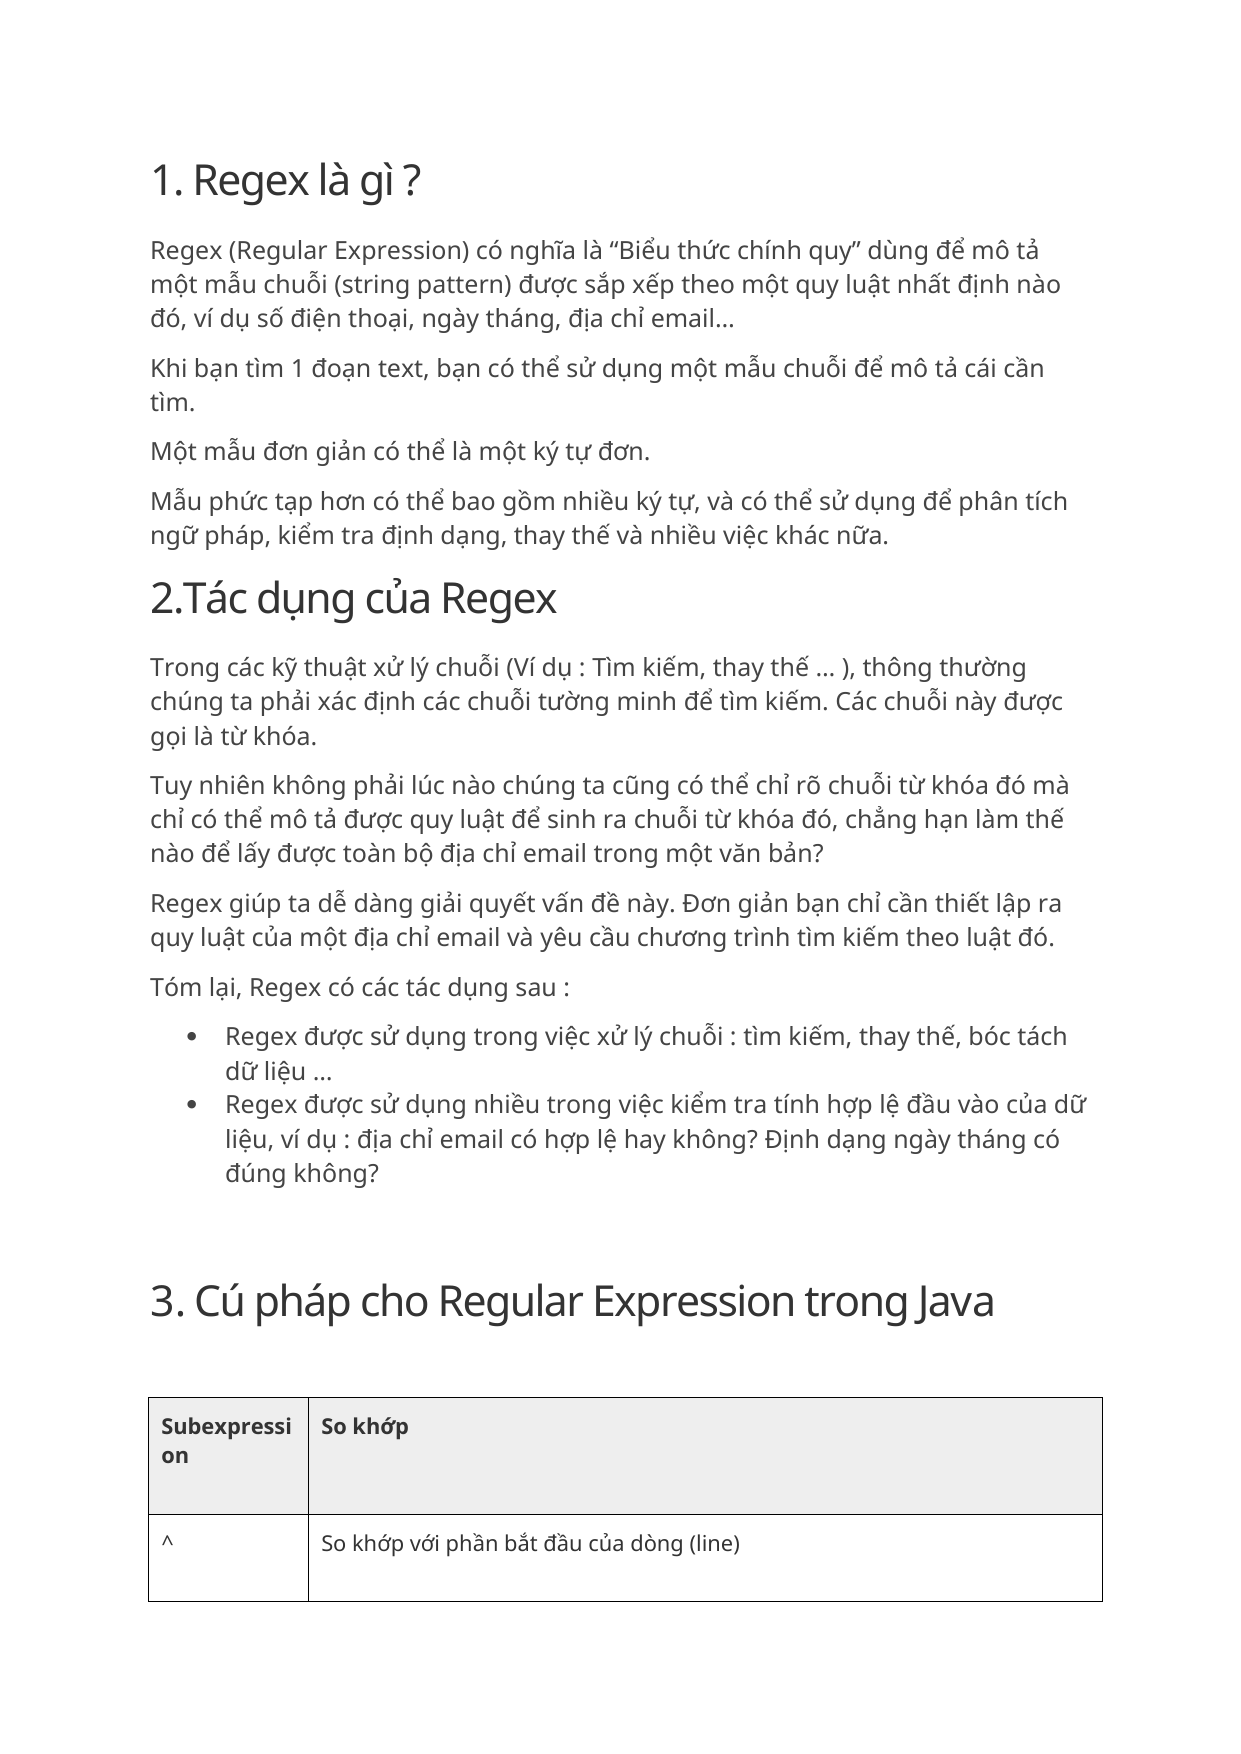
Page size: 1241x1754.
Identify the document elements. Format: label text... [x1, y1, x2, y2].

table_cell ^ [149, 1515, 308, 1601]
text Regex giúp ta dễ dàng giải quyết vấn đề này. Đơn giản bạn chỉ cần thiết lập ra quy luật của một địa chỉ email và yêu cầu chương trình tìm kiếm theo luật đó. [150, 886, 1090, 954]
text Tóm lại, Regex có các tác dụng sau : [150, 969, 1090, 1003]
list Regex được sử dụng nhiều trong việc kiểm tra tính hợp lệ đầu vào của dữ liệu, ví dụ : địa chỉ email có hợp lệ hay không? Định dạng ngày tháng có đúng không? [187, 1087, 1090, 1189]
subtitle 2.Tác dụng của Regex [150, 567, 1090, 626]
subtitle 1. Regex là gì ? [150, 150, 1090, 208]
text Regex (Regular Expression) có nghĩa là “Biểu thức chính quy” dùng để mô tả một mẫu chuỗi (string pattern) được sắp xếp theo một quy luật nhất định nào đó, ví dụ số điện thoại, ngày tháng, địa chỉ email… [150, 232, 1090, 335]
text Một mẫu đơn giản có thể là một ký tự đơn. [150, 434, 1090, 468]
subtitle 3. Cú pháp cho Regular Expression trong Java [150, 1270, 1085, 1328]
table_cell So khớp với phần bắt đầu của dòng (line) [309, 1515, 1102, 1601]
text Trong các kỹ thuật xử lý chuỗi (Ví dụ : Tìm kiếm, thay thế … ), thông thường chúng ta phải xác định các chuỗi tường minh để tìm kiếm. Các chuỗi này được gọi là từ khóa. [150, 650, 1090, 752]
list Regex được sử dụng trong việc xử lý chuỗi : tìm kiếm, thay thế, bóc tách dữ liệu … [187, 1019, 1090, 1087]
text Mẫu phức tạp hơn có thể bao gồm nhiều ký tự, và có thể sử dụng để phân tích ngữ pháp, kiểm tra định dạng, thay thế và nhiều việc khác nữa. [150, 484, 1090, 552]
table_header So khớp [309, 1398, 1102, 1514]
table_header Subexpression [149, 1398, 308, 1514]
text Khi bạn tìm 1 đoạn text, bạn có thể sử dụng một mẫu chuỗi để mô tả cái cần tìm. [150, 350, 1090, 418]
text Tuy nhiên không phải lúc nào chúng ta cũng có thể chỉ rõ chuỗi từ khóa đó mà chỉ có thể mô tả được quy luật để sinh ra chuỗi từ khóa đó, chẳng hạn làm thế nào để lấy được toàn bộ địa chỉ email trong một văn bản? [150, 768, 1090, 870]
